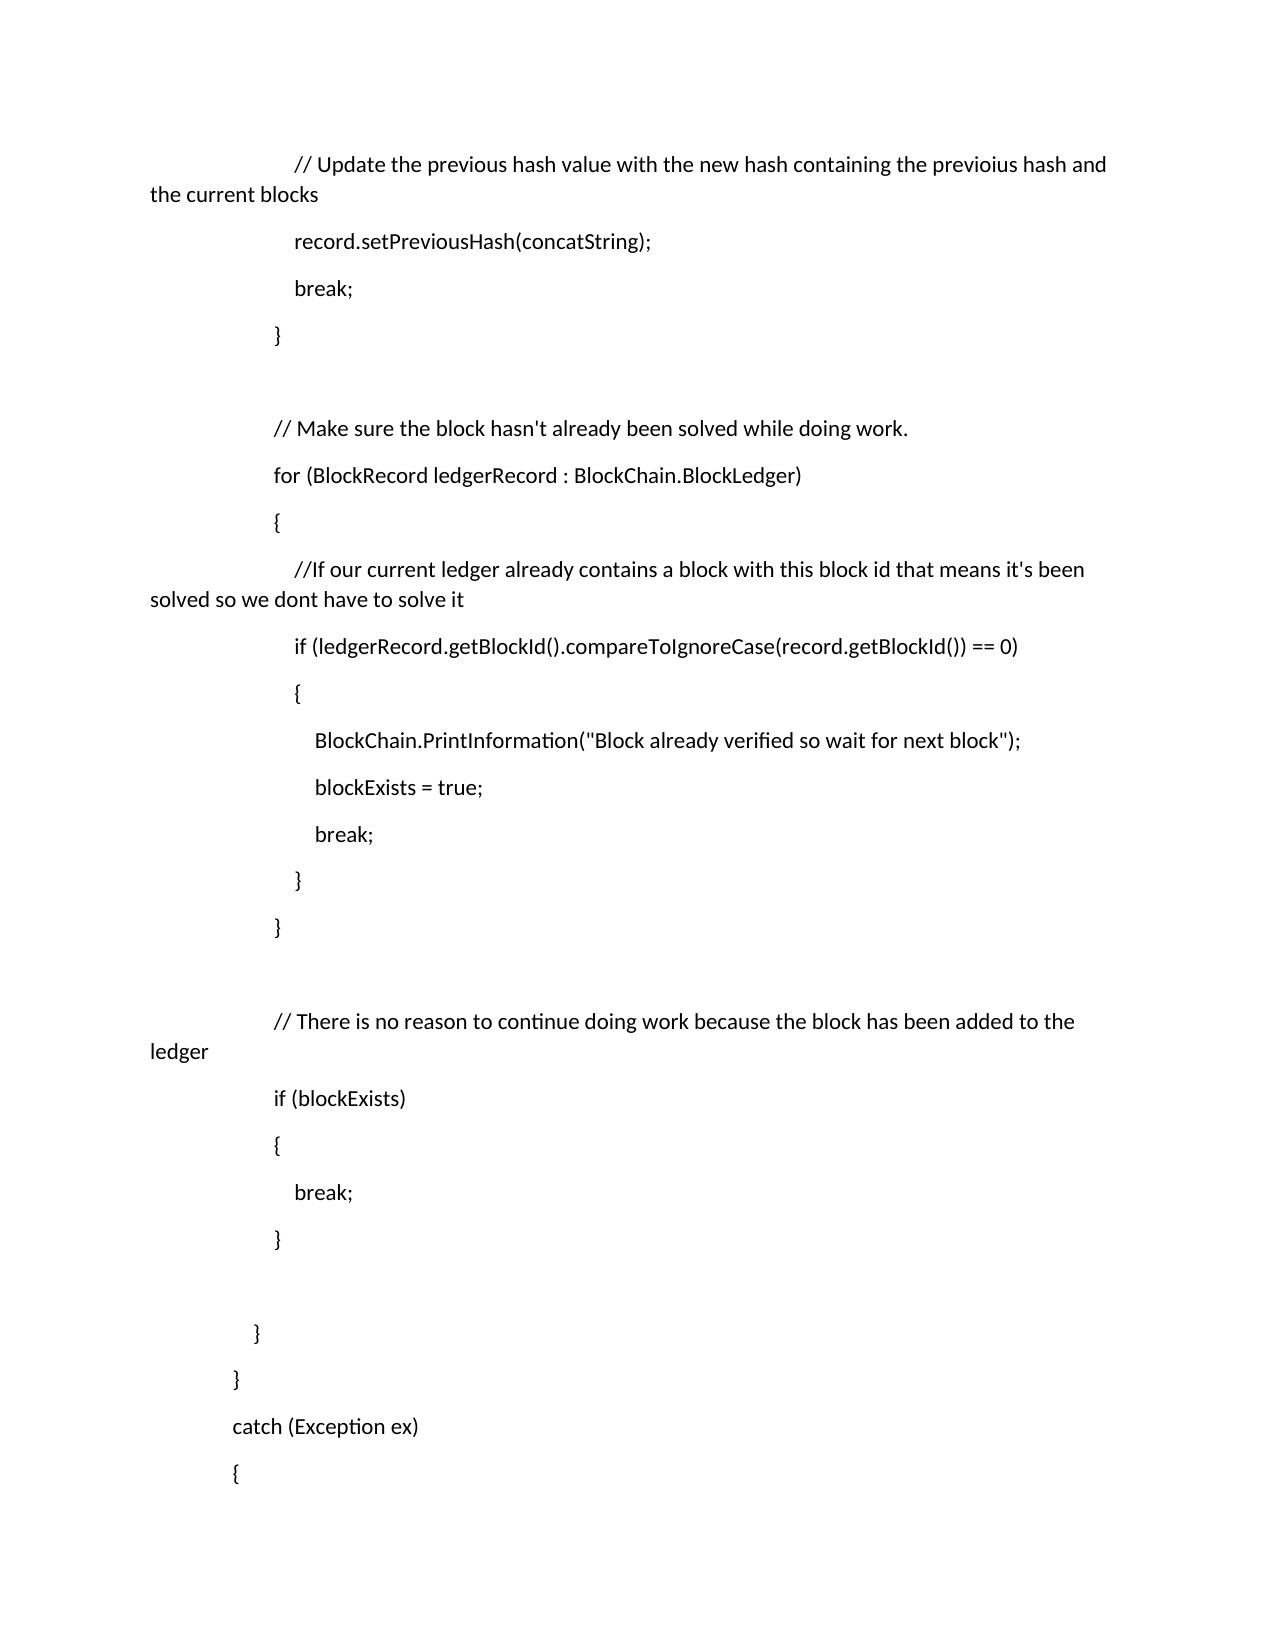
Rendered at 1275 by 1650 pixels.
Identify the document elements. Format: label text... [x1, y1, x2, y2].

text if (ledgerRecord.getBlockId().compareToIgnoreCase(record.getBlockId()) == 0) [150, 632, 1125, 660]
text // There is no reason to continue doing work because the block has been added to the ledger [150, 1007, 1125, 1066]
text break; [150, 1178, 1125, 1206]
text BlockChain.PrintInformation("Block already verified so wait for next block"); [150, 726, 1125, 754]
text // Make sure the block hasn't already been solved while doing work. [150, 414, 1125, 443]
text } [150, 867, 1125, 895]
text for (BlockRecord ledgerRecord : BlockChain.BlockLedger) [150, 461, 1125, 489]
text break; [150, 274, 1125, 302]
text blockExists = true; [150, 773, 1125, 801]
text { [150, 1459, 1125, 1487]
text } [150, 1225, 1125, 1253]
text { [150, 508, 1125, 536]
text } [150, 321, 1125, 349]
text { [150, 1131, 1125, 1159]
text //If our current ledger already contains a block with this block id that means it's been solved so we dont have to solve it [150, 555, 1125, 613]
text catch (Exception ex) [150, 1412, 1125, 1441]
text { [150, 679, 1125, 707]
text } [150, 913, 1125, 942]
text } [150, 1366, 1125, 1394]
text // Update the previous hash value with the new hash containing the previoius hash and the current blocks [150, 150, 1125, 208]
text break; [150, 820, 1125, 848]
text if (blockExists) [150, 1084, 1125, 1112]
text } [150, 1319, 1125, 1347]
text record.setPreviousHash(concatString); [150, 227, 1125, 255]
